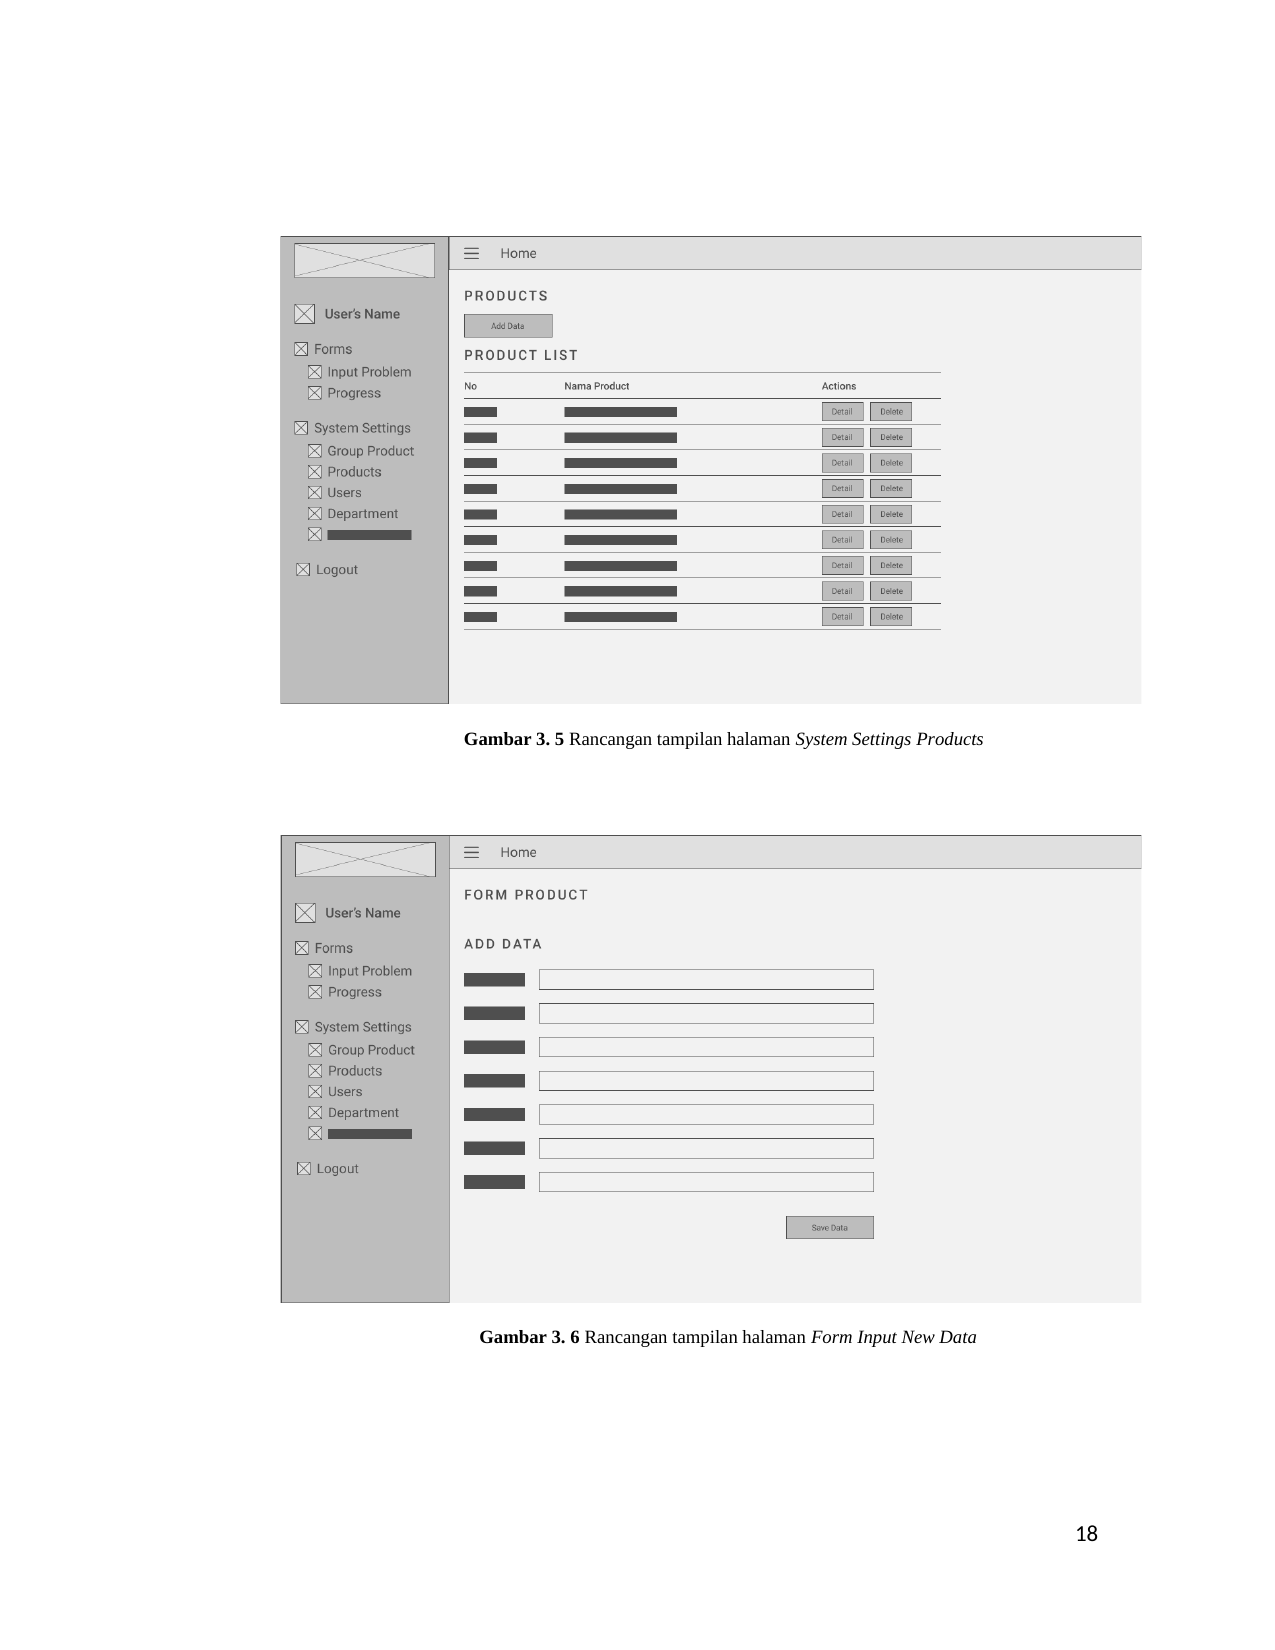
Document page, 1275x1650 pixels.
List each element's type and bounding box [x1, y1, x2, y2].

picture [280, 835, 1142, 1303]
picture [280, 236, 1142, 704]
